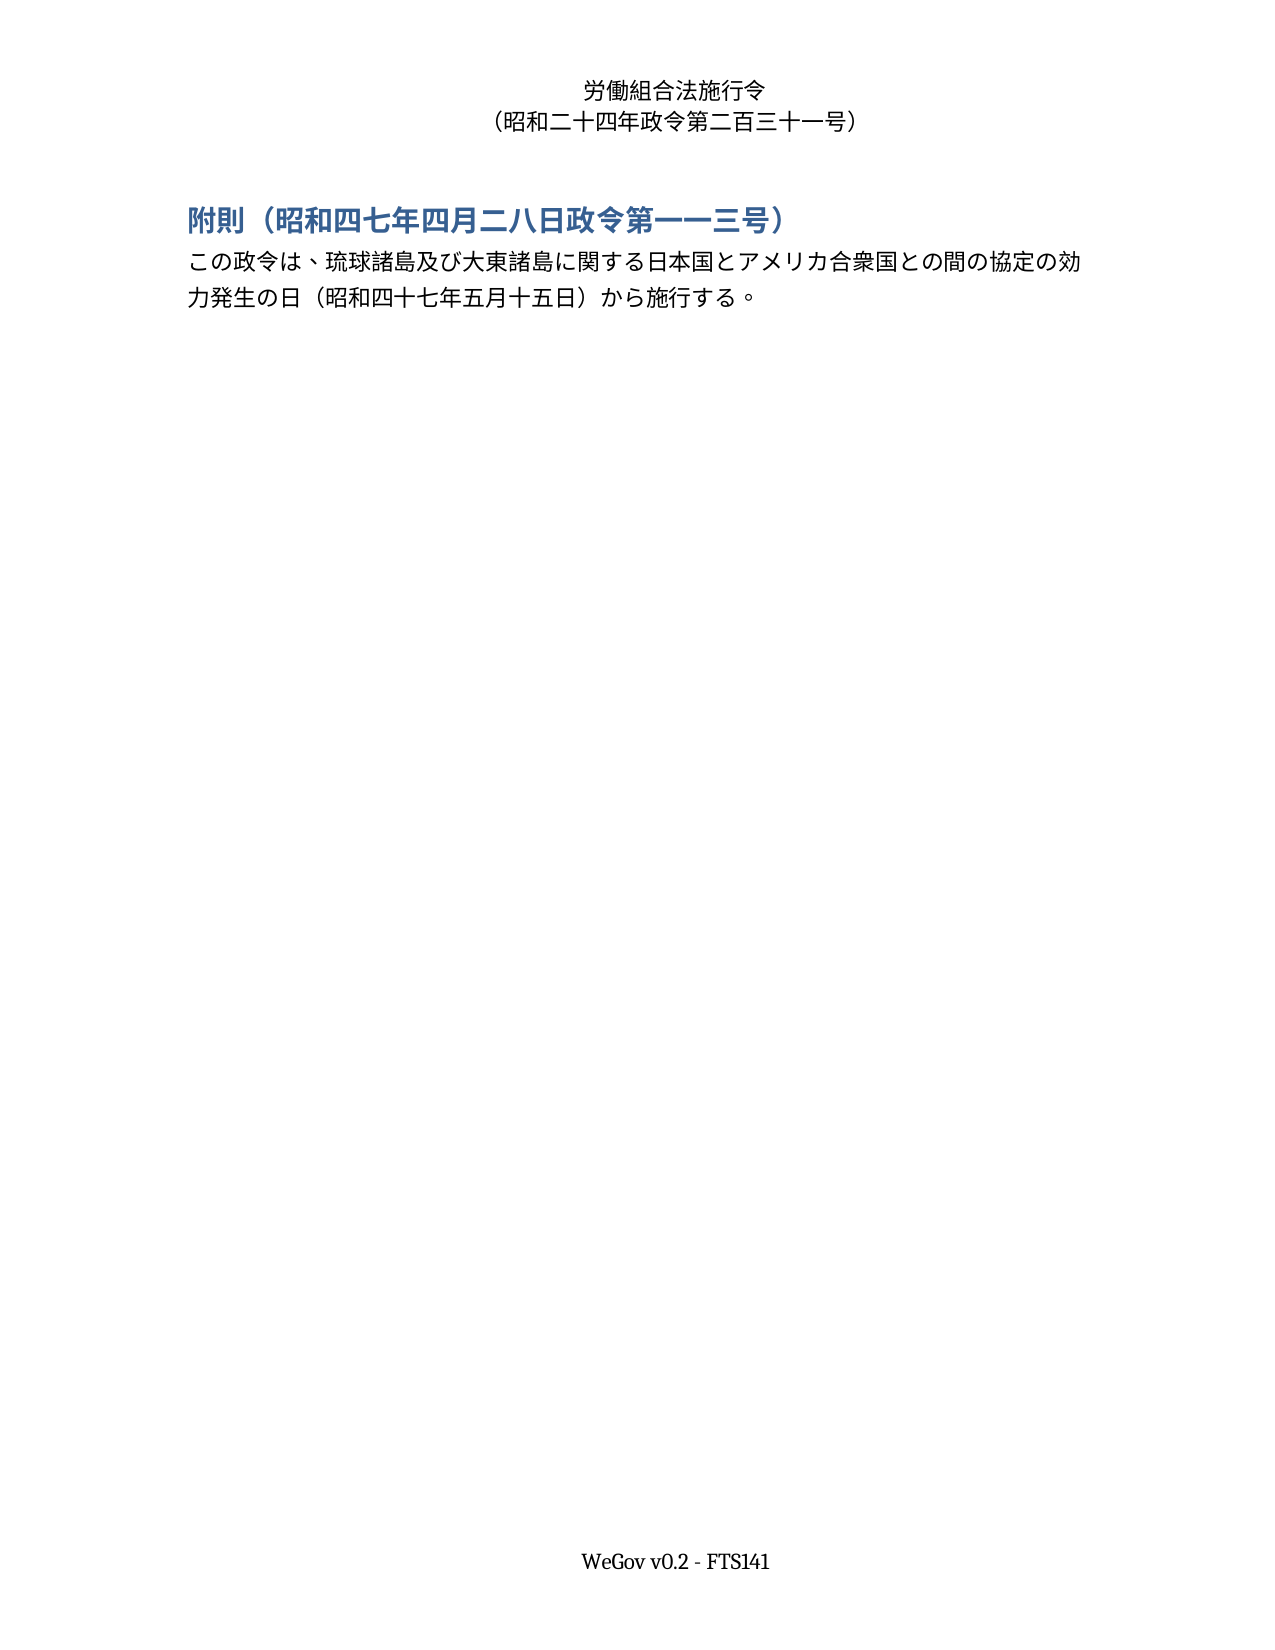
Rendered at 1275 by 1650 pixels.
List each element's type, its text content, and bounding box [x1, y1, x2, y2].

text この政令は、琉球諸島及び大東諸島に関する日本国とアメリカ合衆国との間の協定の効力発生の日（昭和四十七年五月十五日）から施行する。 [187, 246, 1087, 313]
subtitle 附則（昭和四七年四月二八日政令第一一三号） [187, 200, 1087, 240]
